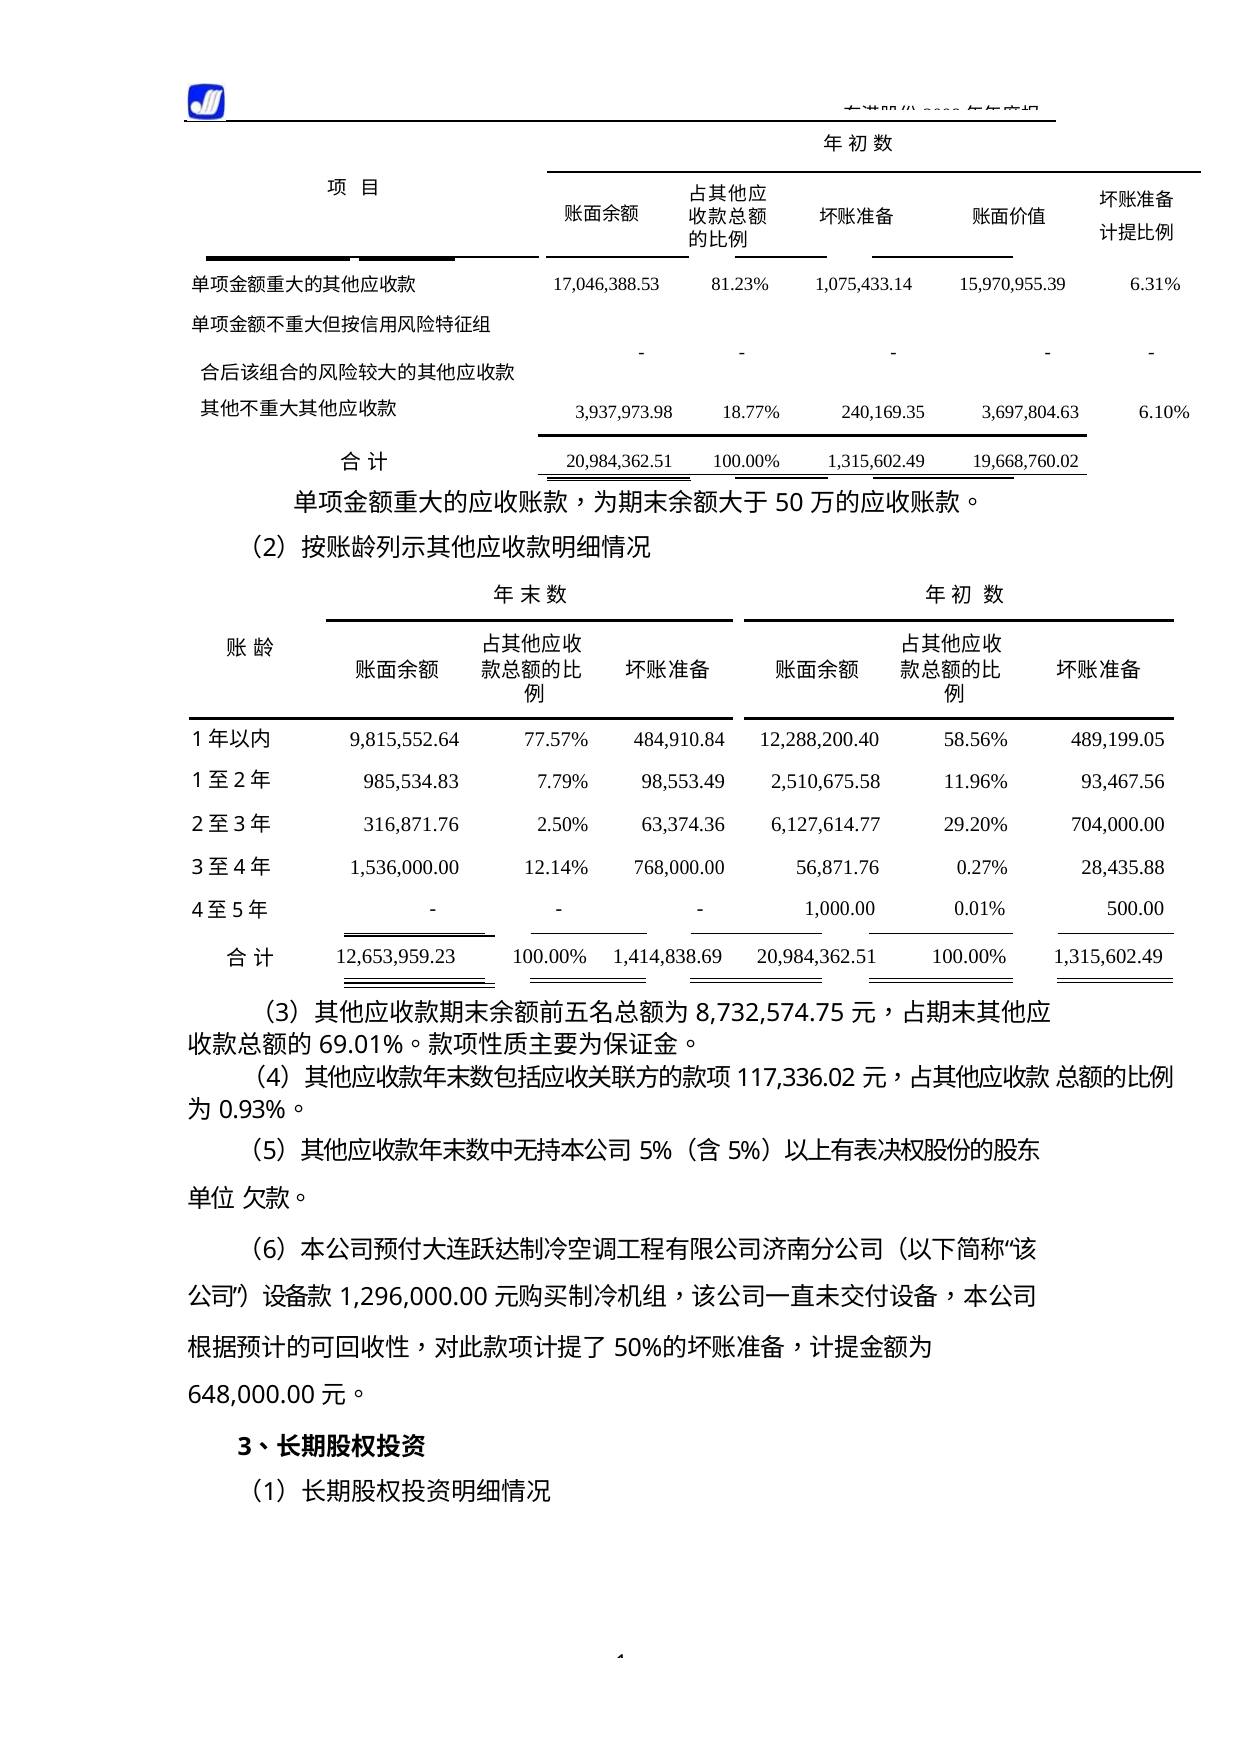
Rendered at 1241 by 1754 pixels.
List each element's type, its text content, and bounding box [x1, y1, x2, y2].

text （5）其他应收款年末数中无持本公司 5%（含 5%）以上有表决权股份的股东单位 欠款。 [187, 1133, 1055, 1214]
text 根据预计的可回收性，对此款项计提了 50%的坏账准备，计提金额为 648,000.00 元。 [187, 1329, 1055, 1411]
text 4至5年 - - - 1,000.00 0.01% 500.00 [192, 895, 1190, 923]
text 单项金额重大的其他应收款 17,046,388.53 81.23% 1,075,433.14 15,970,955.39 6.31% [191, 270, 1190, 297]
text 项 目 [327, 174, 639, 200]
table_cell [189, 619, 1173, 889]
text 单项金额重大的应收账款，为期末余额大于 50 万的应收账款。 [293, 484, 1190, 518]
picture [187, 83, 226, 121]
text （6）本公司预付大连跃达制冷空调工程有限公司济南分公司（以下简称“该 公司”）设备款 1,296,000.00 元购买制冷机组，该公司一直未交付设备，本公司 [187, 1231, 1055, 1313]
text 账面余额 [173, 200, 639, 226]
text （1）长期股权投资明细情况 [237, 1474, 1190, 1508]
text （3）其他应收款期末余额前五名总额为 8,732,574.75 元，占期末其他应 收款总额的 69.01%。款项性质主要为保证金。 [187, 995, 1055, 1060]
text （2）按账龄列示其他应收款明细情况 [237, 529, 1190, 563]
text - - - - - [638, 341, 1196, 363]
text 合 计 12,653,959.23 100.00% 1,414,838.69 20,984,362.51 100.00% 1,315,602.49 [226, 941, 1190, 971]
text 单项金额不重大但按信用风险特征组 [191, 311, 501, 337]
text 坏账准备 账面价值 坏账准备 计提比例 [816, 203, 1174, 245]
text （4）其他应收款年末数包括应收关联方的款项 117,336.02 元，占其他应收款 总额的比例为 0.93%。 [187, 1060, 1190, 1125]
subtitle 3、长期股权投资 [237, 1425, 1190, 1463]
text 占其他应 收款总额 的比例 [688, 181, 767, 251]
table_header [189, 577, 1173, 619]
text 年 初 数 [823, 130, 1190, 156]
